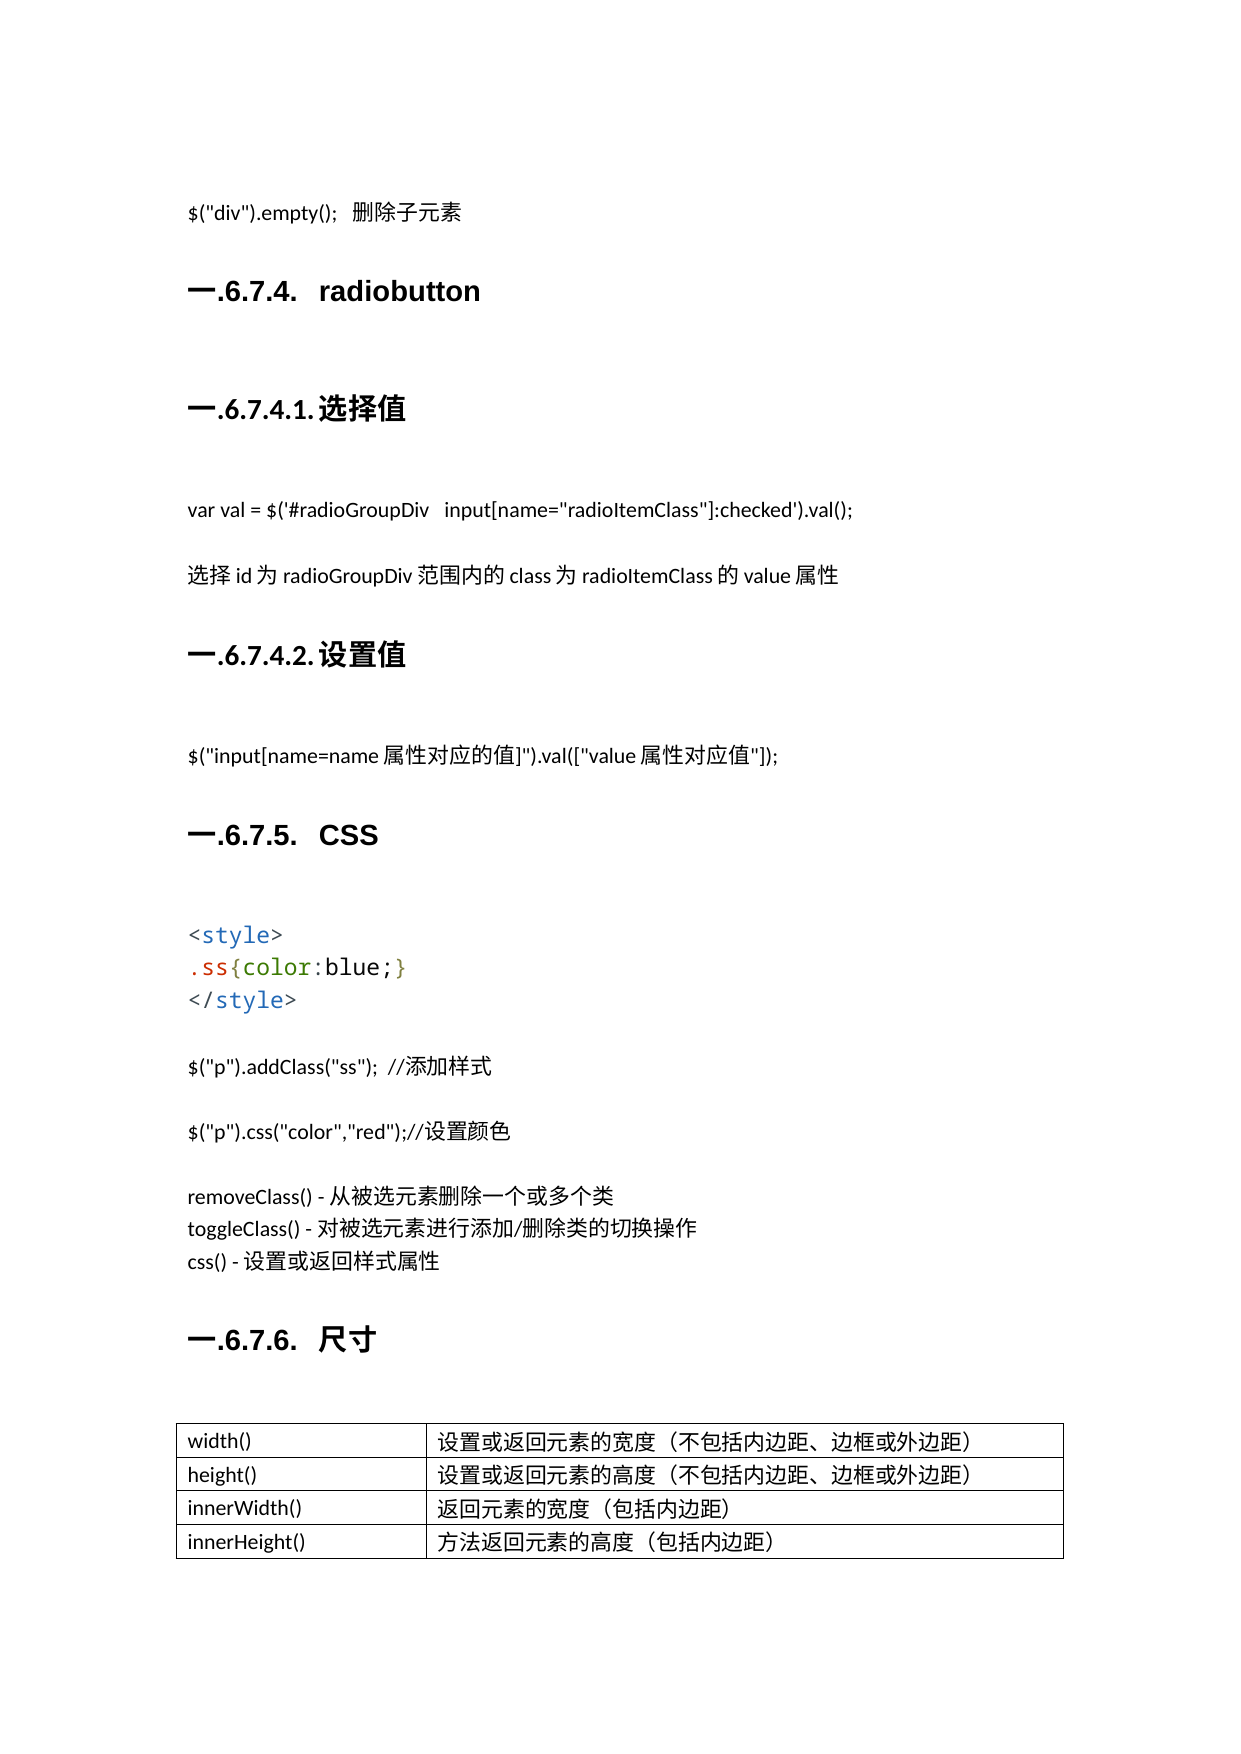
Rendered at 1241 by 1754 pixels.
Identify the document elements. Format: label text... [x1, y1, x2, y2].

text .ss{color:blue;} [187, 951, 1053, 983]
table_cell 返回元素的宽度（包括内边距） [427, 1491, 1063, 1524]
text toggleClass() - 对被选元素进行添加/删除类的切换操作 [187, 1211, 1053, 1243]
table_cell height() [177, 1458, 426, 1490]
table_cell 方法返回元素的高度（包括内边距） [427, 1525, 1063, 1557]
text </style> [187, 983, 1053, 1016]
subtitle 选择值 [187, 374, 1053, 439]
table_cell innerWidth() [177, 1491, 426, 1524]
subtitle 尺寸 [187, 1305, 1053, 1370]
text removeClass() - 从被选元素删除一个或多个类 [187, 1178, 1053, 1211]
text $("div").empty(); 删除子元素 [187, 194, 1053, 227]
table_cell 设置或返回元素的高度（不包括内边距、边框或外边距） [427, 1458, 1063, 1490]
table_header width() [177, 1424, 426, 1457]
text css() - 设置或返回样式属性 [187, 1243, 1053, 1276]
text 选择id为radioGroupDiv 范围内的class为radioItemClass的value属性 [187, 558, 1053, 591]
text $("input[name=name属性对应的值]").val(["value属性对应值"]); [187, 738, 1053, 771]
subtitle radiobutton [187, 256, 1053, 321]
text $("p").addClass("ss"); //添加样式 [187, 1048, 1053, 1081]
subtitle CSS [187, 800, 1053, 865]
table_cell innerHeight() [177, 1525, 426, 1557]
text <style> [187, 918, 1053, 951]
table_header 设置或返回元素的宽度（不包括内边距、边框或外边距） [427, 1424, 1063, 1457]
text var val = $('#radioGroupDiv input[name="radioItemClass"]:checked').val(); [187, 493, 1053, 526]
subtitle 设置值 [187, 620, 1053, 685]
text $("p").css("color","red");//设置颜色 [187, 1113, 1053, 1146]
